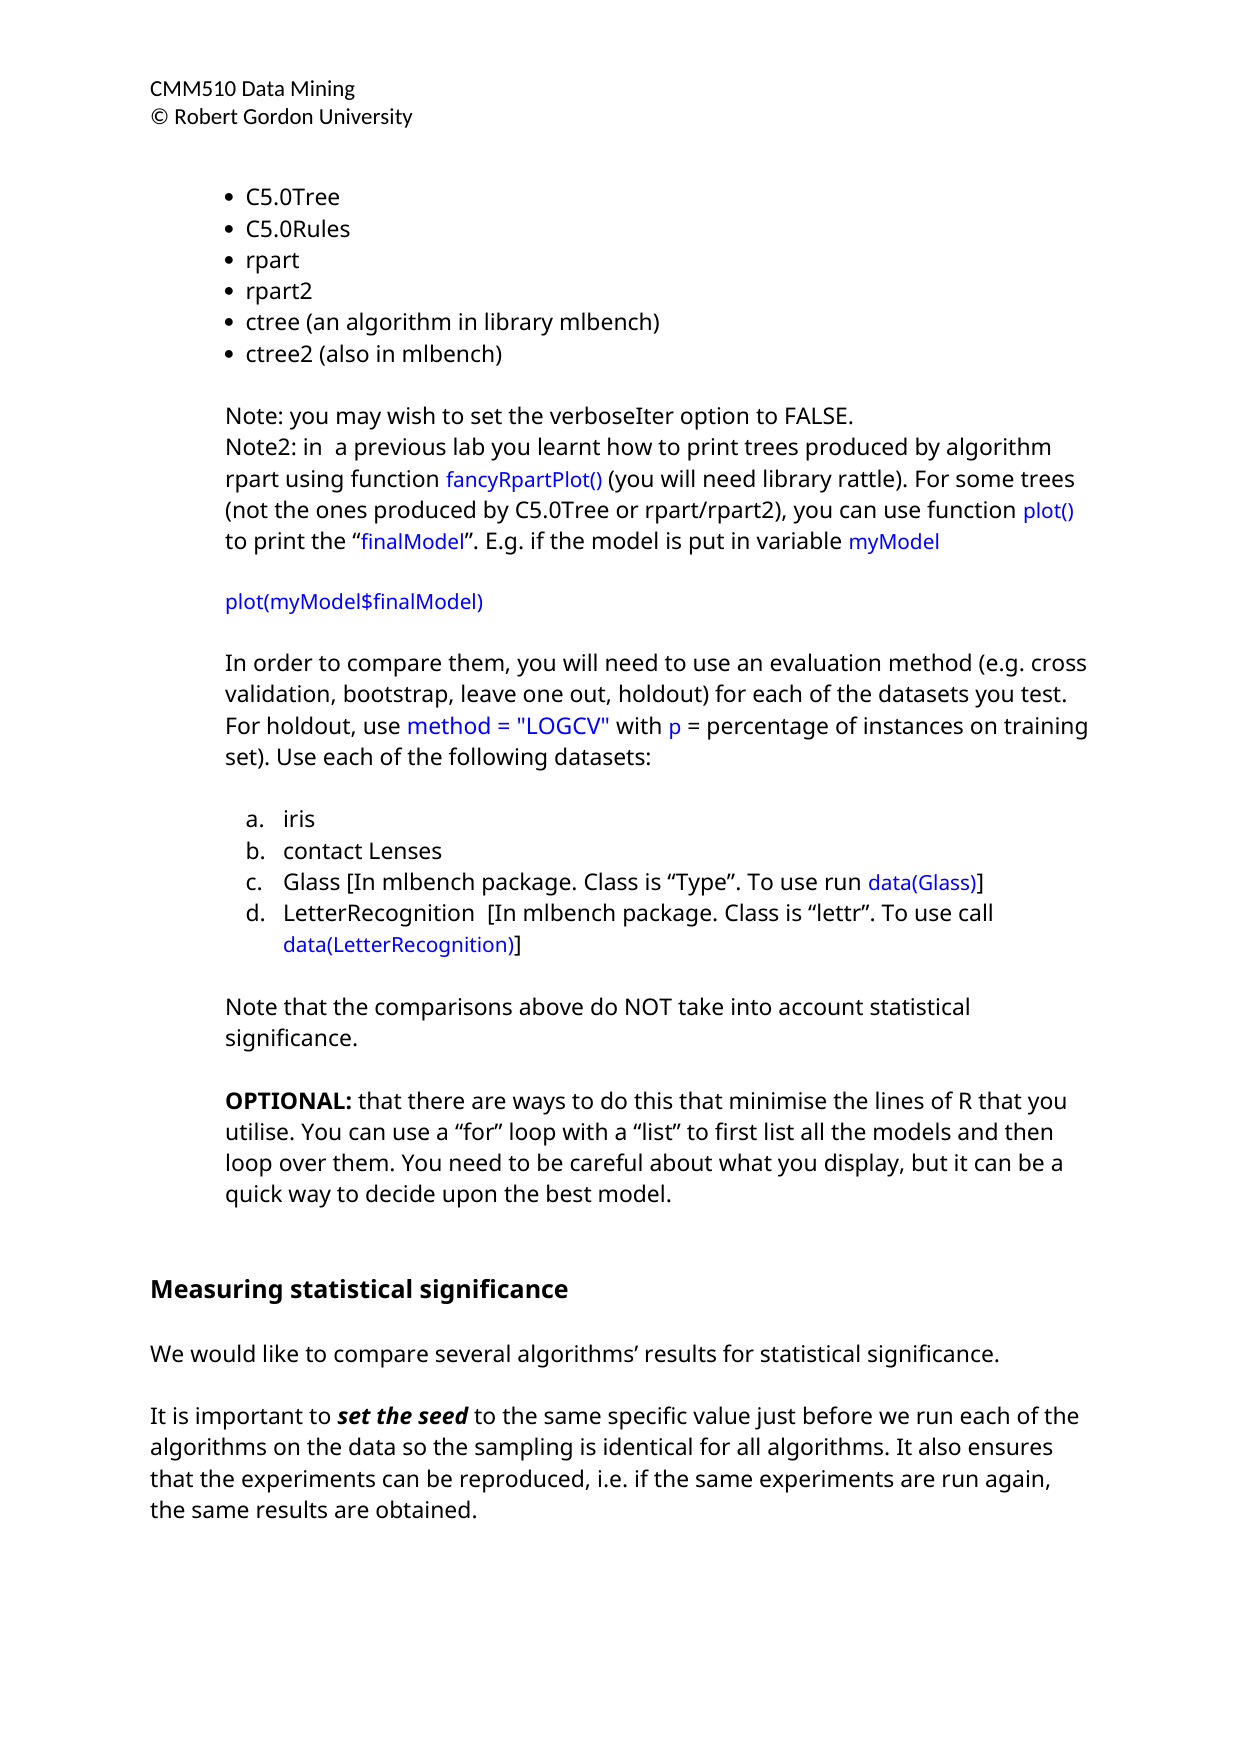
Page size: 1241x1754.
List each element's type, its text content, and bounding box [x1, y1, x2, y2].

text Note: you may wish to set the verboseIter option to FALSE. [225, 400, 1090, 431]
text Measuring statistical significance [150, 1272, 1090, 1306]
list iris [245, 803, 1090, 835]
text It is important to set the seed to the same specific value just before we run each of the algorithms on the data so the sampling is identical for all algorithms. It also ensures that the experiments can be reproduced, i.e. if the same experiments are run again, the same results are obtained. [150, 1400, 1090, 1525]
list ctree2 (also in mlbench) [225, 337, 1090, 369]
list Glass [In mlbench package. Class is “Type”. To use run data(Glass)] [245, 866, 1090, 897]
text Note2: in a previous lab you learnt how to print trees produced by algorithm rpart using function fancyRpartPlot() (you will need library rattle). For some trees (not the ones produced by C5.0Tree or rpart/rpart2), you can use function plot() to print the “finalModel”. E.g. if the model is put in variable myModel [225, 431, 1090, 556]
text We would like to compare several algorithms’ results for statistical significance. [150, 1337, 1090, 1369]
list contact Lenses [245, 835, 1090, 866]
list C5.0Tree [225, 181, 1090, 212]
list rpart [225, 244, 1090, 275]
list ctree (an algorithm in library mlbench) [225, 306, 1090, 337]
list C5.0Rules [225, 212, 1090, 244]
text In order to compare them, you will need to use an evaluation method (e.g. cross validation, bootstrap, leave one out, holdout) for each of the datasets you test. For holdout, use method = "LOGCV" with p = percentage of instances on training set). Use each of the following datasets: [225, 647, 1090, 772]
text OPTIONAL: that there are ways to do this that minimise the lines of R that you utilise. You can use a “for” loop with a “list” to first list all the models and then loop over them. You need to be careful about what you display, but it can be a quick way to decide upon the best model. [225, 1085, 1090, 1210]
list LetterRecognition [In mlbench package. Class is “lettr”. To use call data(LetterRecognition)] [245, 897, 1090, 960]
text Note that the comparisons above do NOT take into account statistical significance. [225, 991, 1090, 1053]
text plot(myModel$finalModel) [225, 587, 1090, 616]
list rpart2 [225, 275, 1090, 306]
